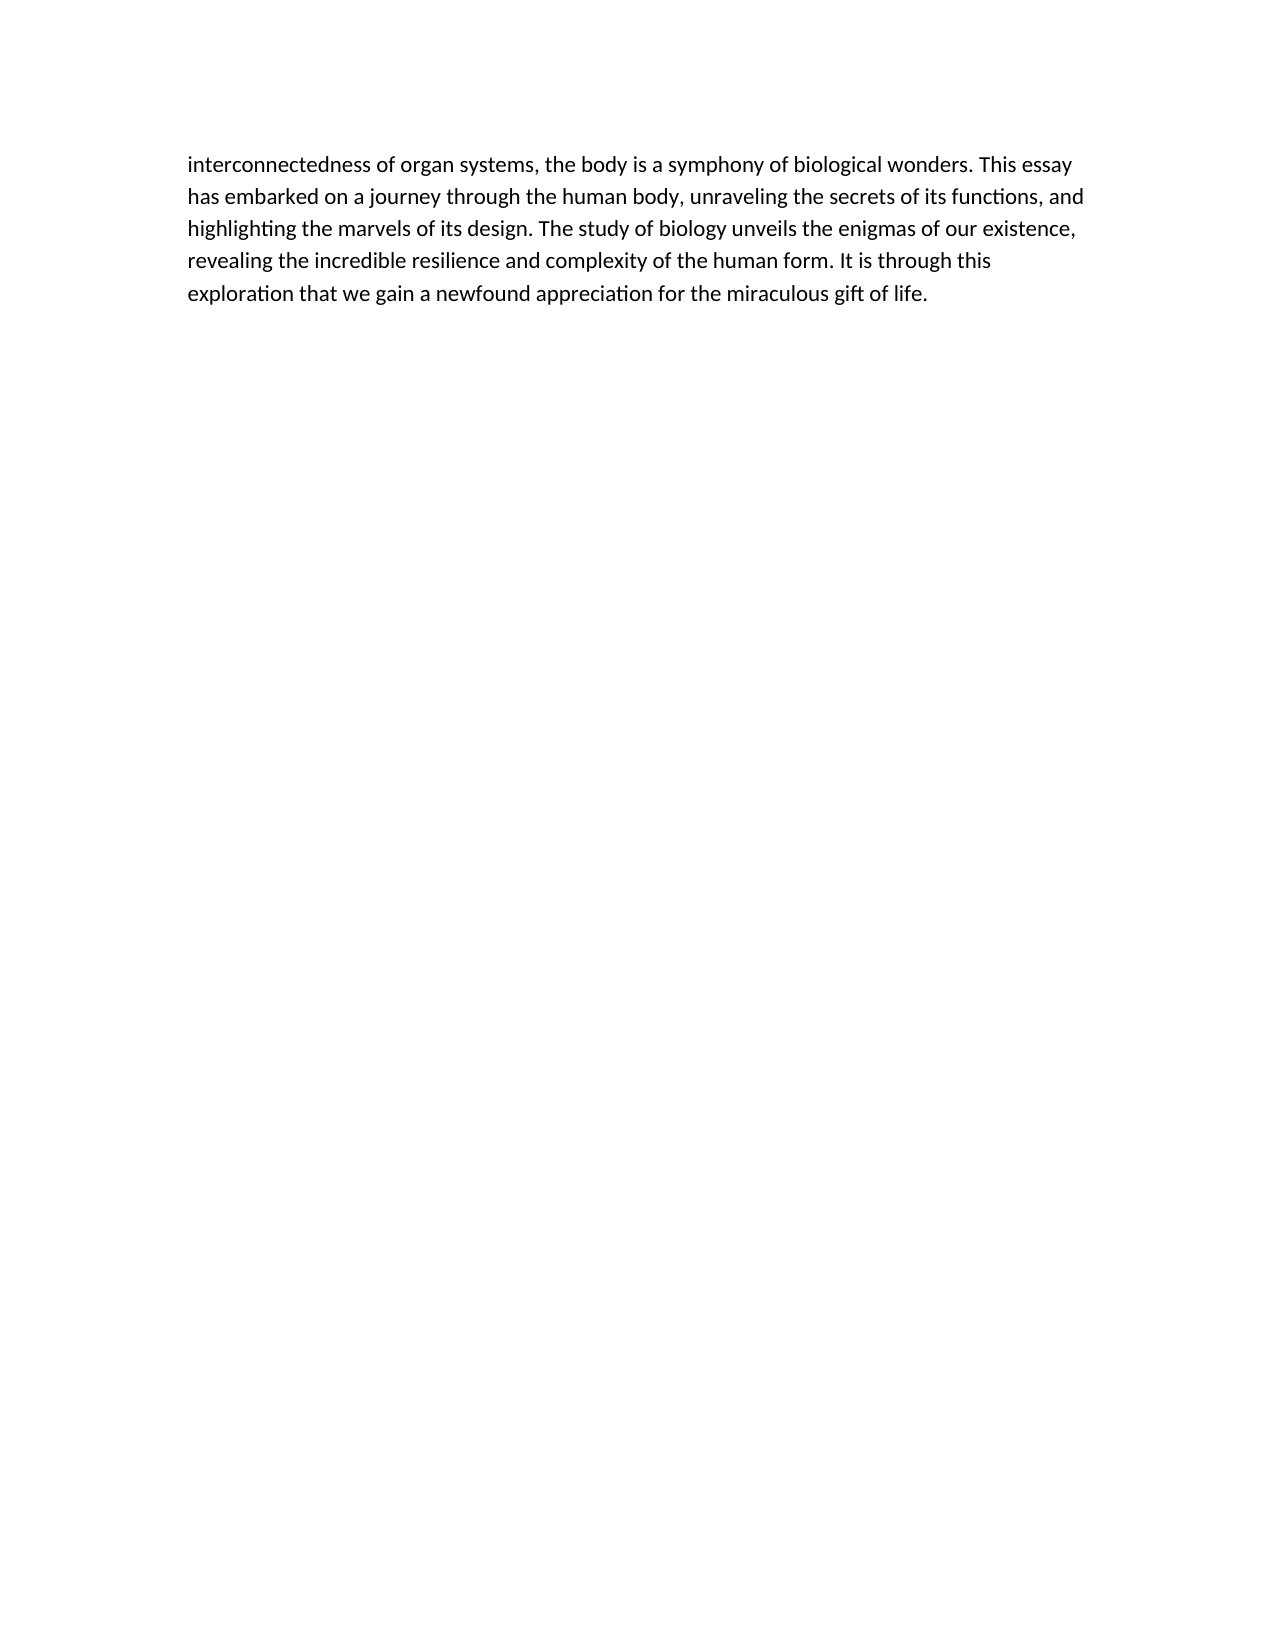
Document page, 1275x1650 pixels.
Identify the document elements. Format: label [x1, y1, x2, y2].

text [187, 150, 1087, 307]
